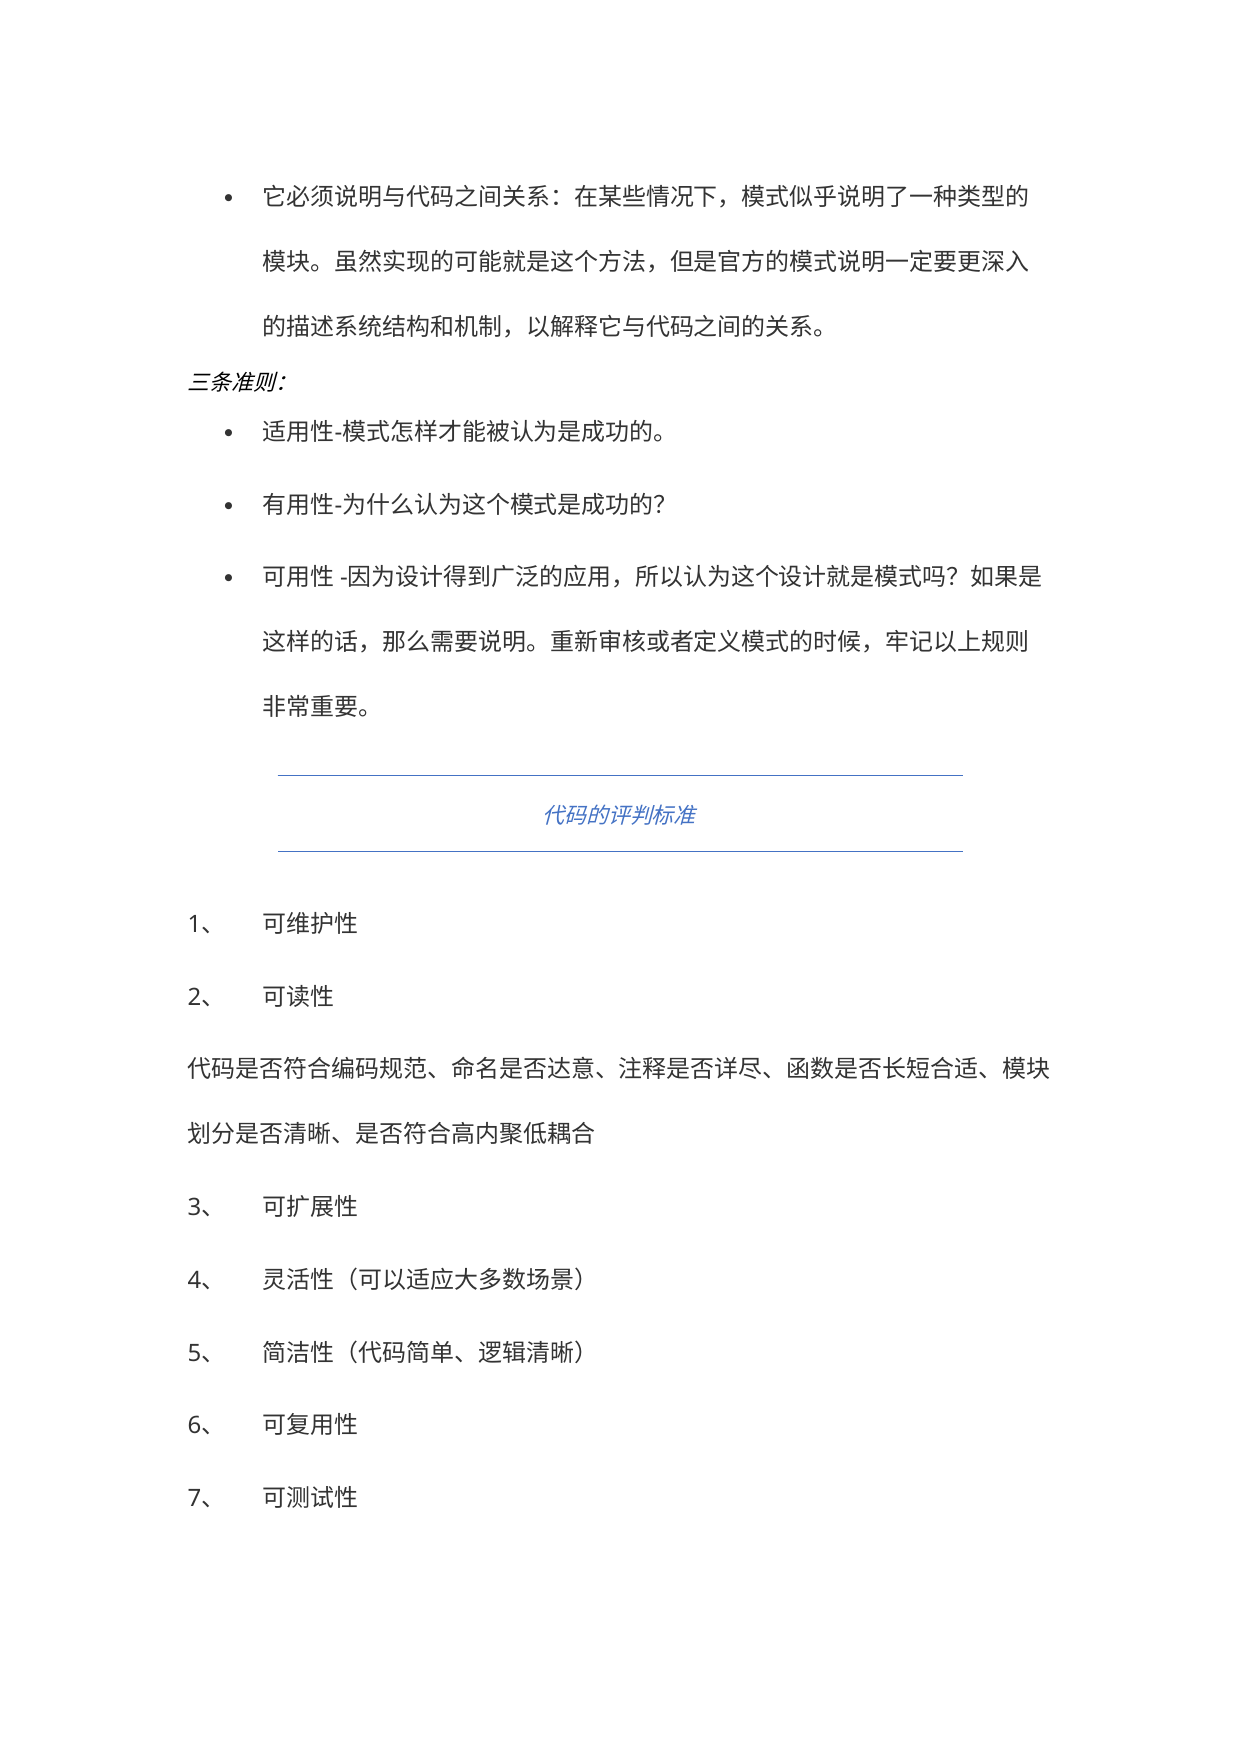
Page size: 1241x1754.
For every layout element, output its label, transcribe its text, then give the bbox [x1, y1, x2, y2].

text 代码的评判标准 [277, 776, 963, 852]
list 可测试性 [187, 1464, 1053, 1529]
list 适用性-模式怎样才能被认为是成功的。 [225, 397, 1053, 462]
list 可复用性 [187, 1391, 1053, 1456]
list 可扩展性 [187, 1173, 1053, 1238]
list 灵活性（可以适应大多数场景） [187, 1245, 1053, 1310]
list 有用性-为什么认为这个模式是成功的？ [225, 470, 1053, 535]
list 可维护性 [187, 889, 1053, 954]
list 简洁性（代码简单、逻辑清晰） [187, 1318, 1053, 1383]
list 它必须说明与代码之间关系：在某些情况下，模式似乎说明了一种类型的模块。虽然实现的可能就是这个方法，但是官方的模式说明一定要更深入的描述系统结构和机制，以解释它与代码之间的关系。 [225, 162, 1053, 357]
list 可用性 -因为设计得到广泛的应用，所以认为这个设计就是模式吗？如果是这样的话，那么需要说明。重新审核或者定义模式的时候，牢记以上规则非常重要。 [225, 543, 1053, 738]
list 可读性 [187, 962, 1053, 1027]
text 三条准则： [187, 365, 1053, 397]
text 代码是否符合编码规范、命名是否达意、注释是否详尽、函数是否长短合适、模块划分是否清晰、是否符合高内聚低耦合 [187, 1035, 1053, 1165]
